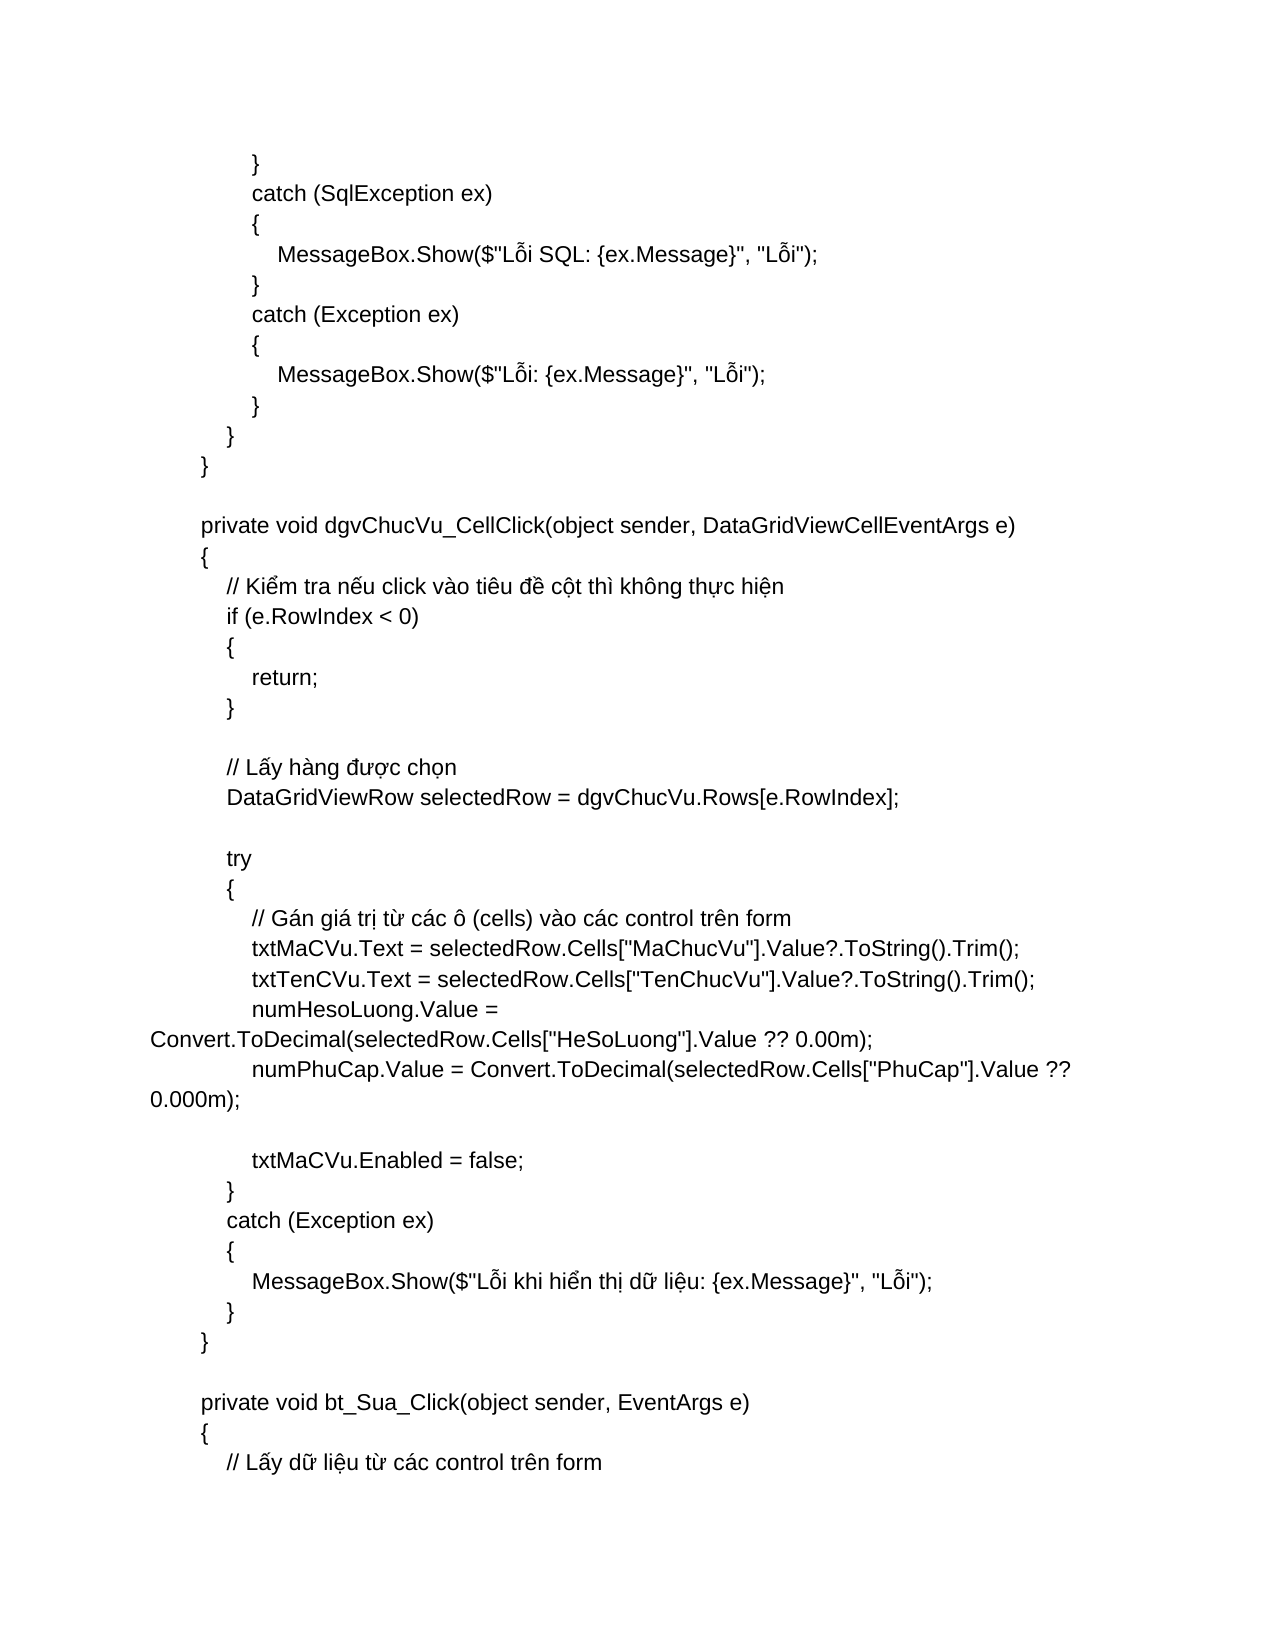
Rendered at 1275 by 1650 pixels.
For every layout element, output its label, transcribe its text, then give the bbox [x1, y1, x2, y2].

text { [150, 1419, 1125, 1445]
text { [150, 543, 1125, 569]
text MessageBox.Show($"Lỗi khi hiển thị dữ liệu: {ex.Message}", "Lỗi"); [150, 1268, 1125, 1294]
text } [150, 1328, 1125, 1354]
text } [150, 1298, 1125, 1324]
text // Lấy dữ liệu từ các control trên form [150, 1449, 1125, 1475]
text // Kiểm tra nếu click vào tiêu đề cột thì không thực hiện [150, 573, 1125, 599]
text catch (SqlException ex) [150, 180, 1125, 207]
text // Gán giá trị từ các ô (cells) vào các control trên form [150, 905, 1125, 932]
text if (e.RowIndex < 0) [150, 603, 1125, 629]
text txtMaCVu.Enabled = false; [150, 1147, 1125, 1173]
text } [150, 422, 1125, 448]
text // Lấy hàng được chọn [150, 754, 1125, 781]
text { [150, 633, 1125, 660]
text MessageBox.Show($"Lỗi: {ex.Message}", "Lỗi"); [150, 361, 1125, 388]
text } [150, 392, 1125, 418]
text catch (Exception ex) [150, 1207, 1125, 1234]
text } [150, 150, 1125, 176]
text catch (Exception ex) [150, 301, 1125, 327]
text DataGridViewRow selectedRow = dgvChucVu.Rows[e.RowIndex]; [150, 784, 1125, 811]
text private void bt_Sua_Click(object sender, EventArgs e) [150, 1388, 1125, 1415]
text } [150, 1177, 1125, 1203]
text { [150, 1237, 1125, 1264]
text { [150, 875, 1125, 901]
text } [150, 694, 1125, 720]
text private void dgvChucVu_CellClick(object sender, DataGridViewCellEventArgs e) [150, 512, 1125, 539]
text return; [150, 663, 1125, 690]
text numPhuCap.Value = Convert.ToDecimal(selectedRow.Cells["PhuCap"].Value ?? 0.000m); [150, 1056, 1125, 1113]
text try [150, 845, 1125, 871]
text txtTenCVu.Text = selectedRow.Cells["TenChucVu"].Value?.ToString().Trim(); [150, 966, 1125, 992]
text { [150, 331, 1125, 358]
text } [150, 271, 1125, 297]
text { [150, 210, 1125, 237]
text MessageBox.Show($"Lỗi SQL: {ex.Message}", "Lỗi"); [150, 241, 1125, 267]
text numHesoLuong.Value = Convert.ToDecimal(selectedRow.Cells["HeSoLuong"].Value ?? 0.00m); [150, 996, 1125, 1052]
text } [150, 452, 1125, 478]
text txtMaCVu.Text = selectedRow.Cells["MaChucVu"].Value?.ToString().Trim(); [150, 935, 1125, 962]
